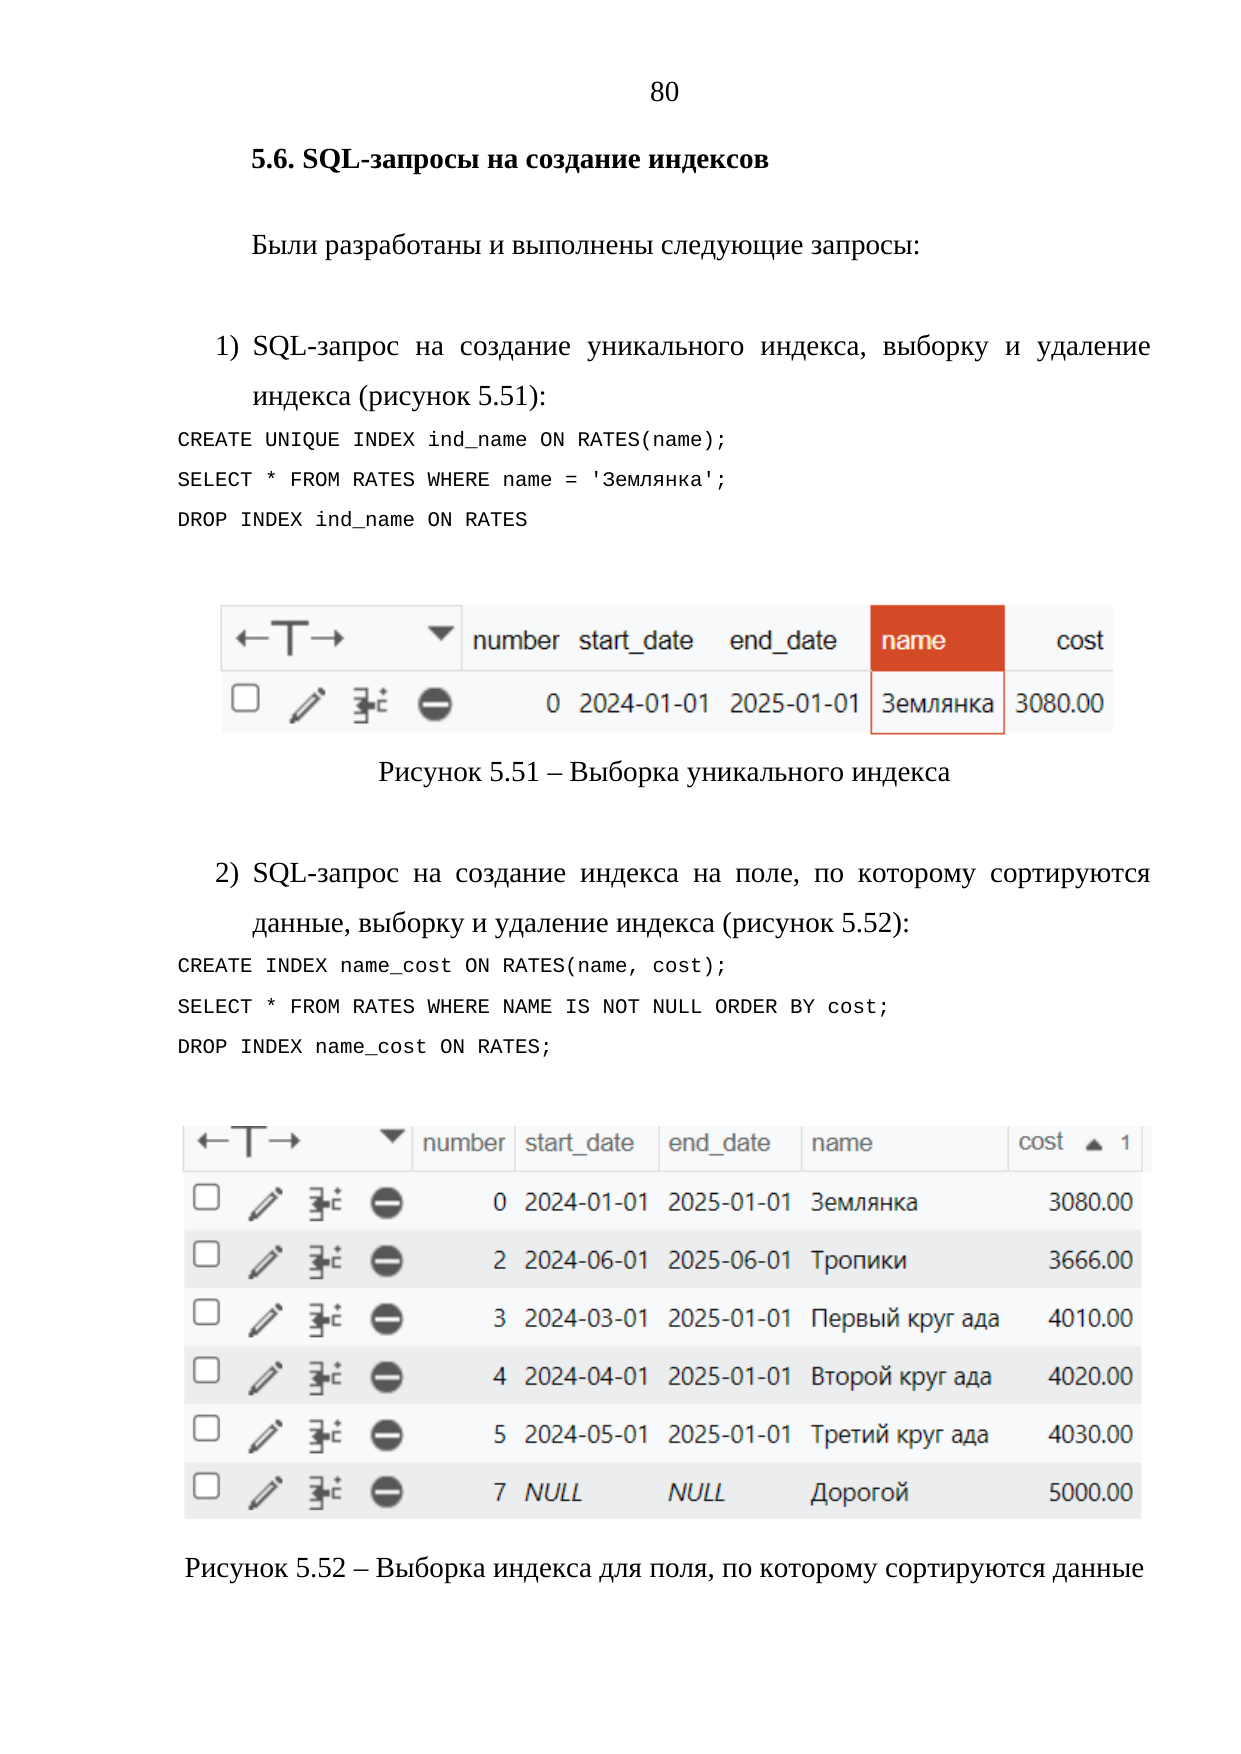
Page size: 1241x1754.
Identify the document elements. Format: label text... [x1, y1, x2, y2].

picture [216, 599, 1113, 738]
text CREATE UNIQUE INDEX ind_name ON RATES(name); [177, 428, 1152, 452]
text DROP INDEX ind_name ON RATES [177, 509, 1152, 533]
text SELECT * FROM RATES WHERE name = 'Землянка'; [177, 469, 1152, 492]
text DROP INDEX name_cost ON RATES; [177, 1036, 1152, 1059]
text Были разработаны и выполнены следующие запросы: [177, 227, 1152, 261]
text Рисунок 5.51 – Выборка уникального индекса [177, 754, 1152, 788]
list SQL-запрос на создание уникального индекса, выборку и удаление индекса (рисунок 5.51): [215, 328, 1152, 412]
picture [177, 1126, 1152, 1534]
list SQL-запрос на создание индекса на поле, по которому сортируются данные, выборку и удаление индекса (рисунок 5.52): [215, 855, 1152, 938]
subtitle 5.6. SQL-запросы на создание индексов [177, 141, 1152, 174]
text Рисунок 5.52 – Выборка индекса для поля, по которому сортируются данные [177, 1551, 1152, 1584]
text CREATE INDEX name_cost ON RATES(name, cost); [177, 955, 1152, 979]
text SELECT * FROM RATES WHERE NAME IS NOT NULL ORDER BY cost; [177, 996, 1152, 1019]
